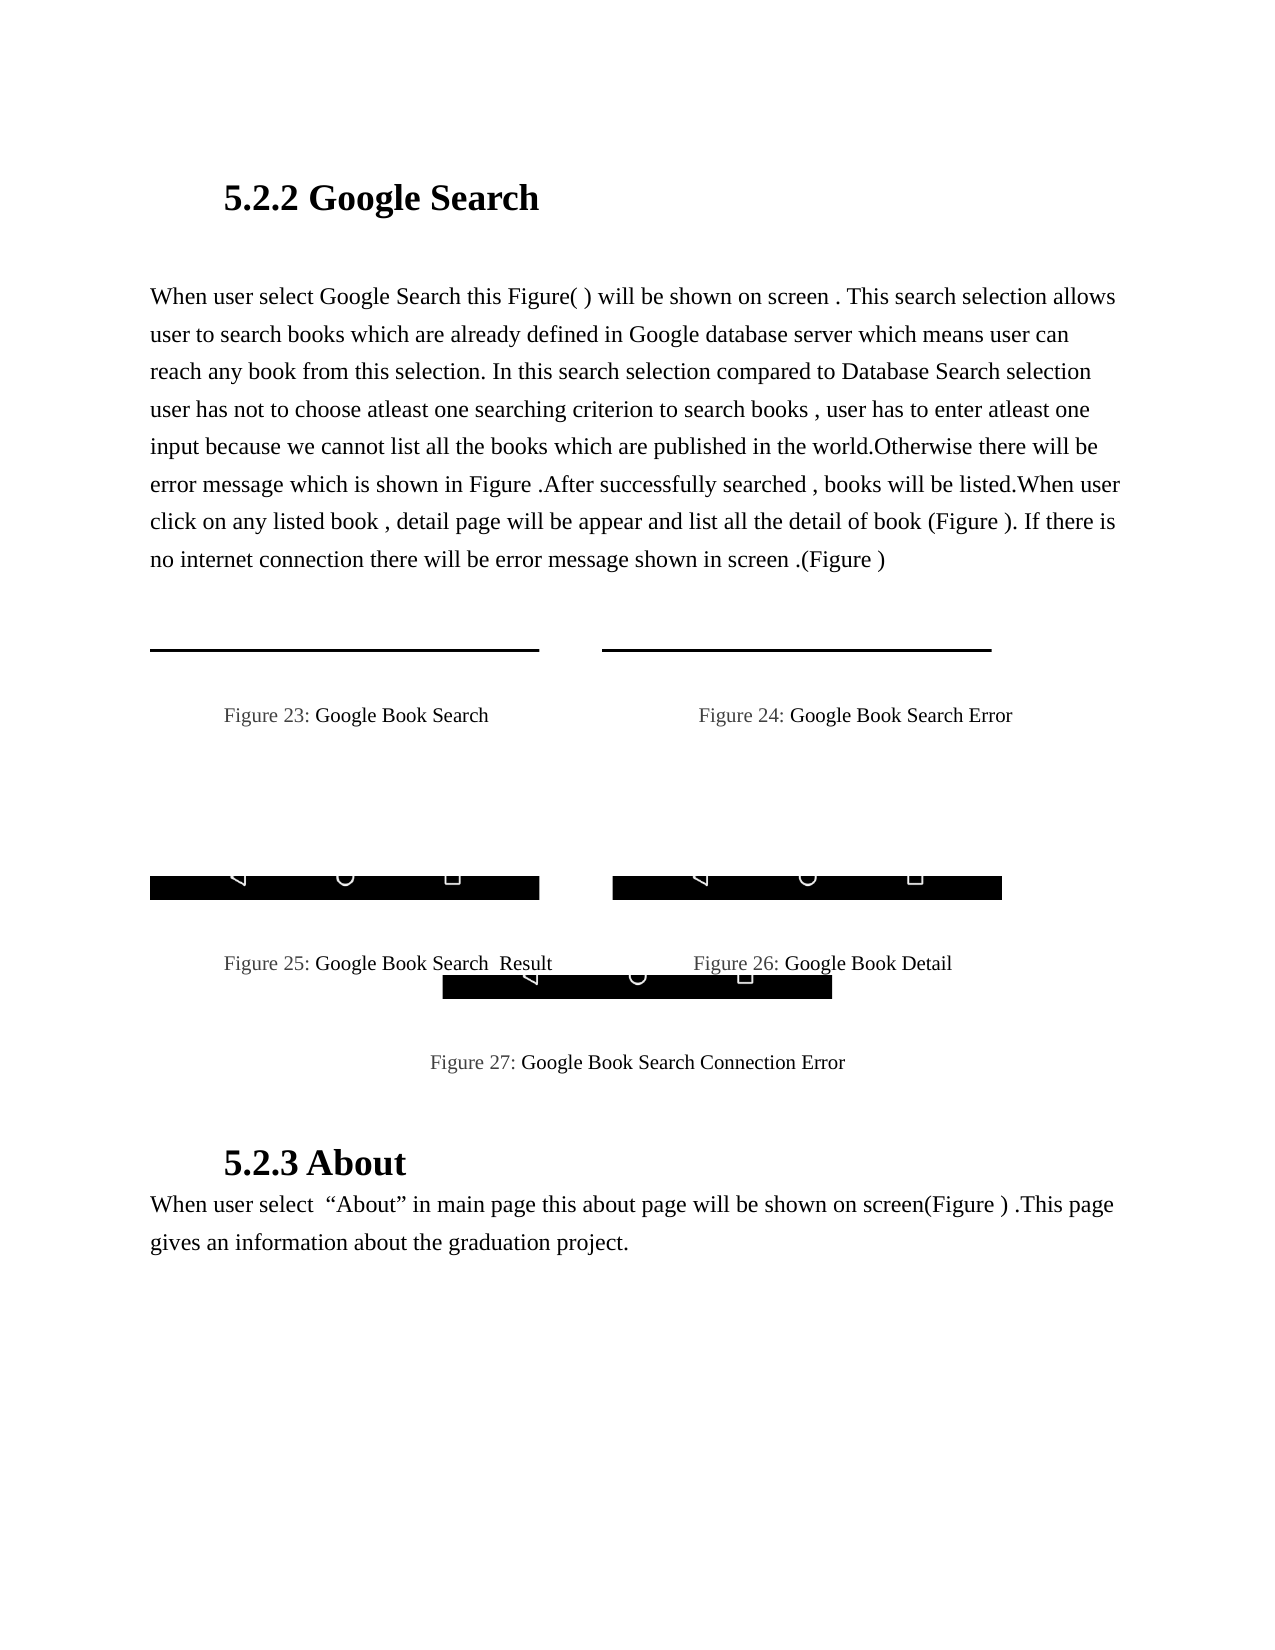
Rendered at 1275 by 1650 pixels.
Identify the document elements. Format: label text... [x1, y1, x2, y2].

text Figure 23: Google Book Search Figure 24: Google Book Search Error [150, 699, 1125, 728]
text When user select “About” in main page this about page will be shown on screen(Figure ) .This page gives an information about the graduation project. [150, 1183, 1125, 1258]
text When user select Google Search this Figure( ) will be shown on screen . This search selection allows user to search books which are already defined in Google database server which means user can reach any book from this selection. In this search selection compared to Database Search selection user has not to choose atleast one searching criterion to search books , user has to enter atleast one input because we cannot list all the books which are published in the world.Otherwise there will be error message which is shown in Figure .After successfully searched , books will be listed.When user click on any listed book , detail page will be appear and list all the detail of book (Figure ). If there is no internet connection there will be error message shown in screen .(Figure ) [150, 274, 1125, 574]
text 5.2.2 Google Search [150, 187, 1125, 216]
text 5.2.3 About [224, 1145, 1125, 1183]
text Figure 27: Google Book Search Connection Error [150, 1046, 1125, 1075]
text Figure 25: Google Book Search Result Figure 26: Google Book Detail [150, 947, 1125, 976]
